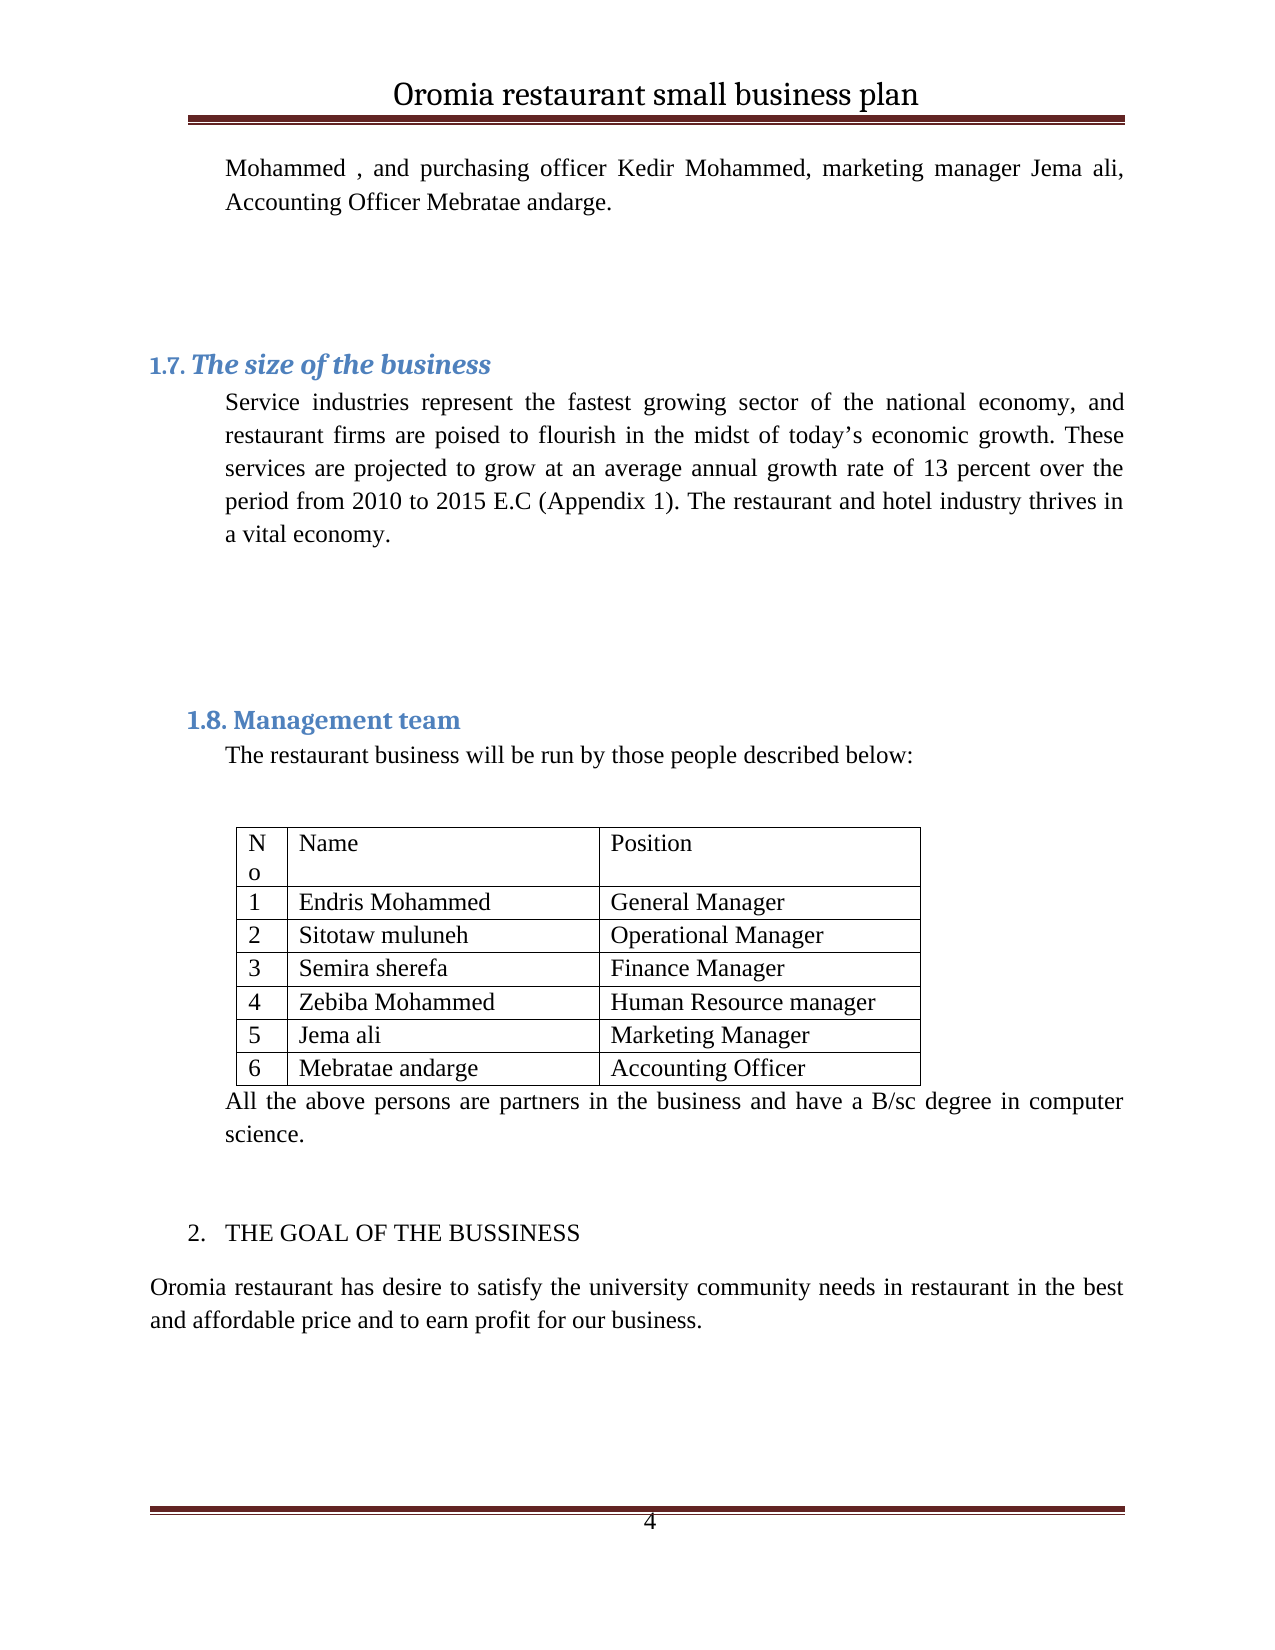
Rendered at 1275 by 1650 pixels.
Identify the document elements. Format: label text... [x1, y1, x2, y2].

subtitle 1.7. The size of the business [150, 348, 1125, 382]
table_cell Mebratae andarge [288, 1053, 599, 1085]
table_header No [237, 828, 287, 886]
table_header Position [600, 828, 920, 886]
table_cell Zebiba Mohammed [288, 987, 599, 1019]
list All the above persons are partners in the business and have a B/sc degree in computer science. [225, 1086, 1125, 1148]
table_cell Semira sherefa [288, 953, 599, 986]
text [225, 153, 1125, 215]
list The restaurant business will be run by those people described below: [225, 740, 1125, 769]
table_cell Accounting Officer [600, 1053, 920, 1085]
table_cell 5 [237, 1020, 287, 1052]
table_cell Jema ali [288, 1020, 599, 1052]
subtitle 1.8. Management team [187, 705, 1125, 736]
text Service industries represent the fastest growing sector of the national economy, and restaurant firms are poised to flourish in the midst of today’s economic growth. These services are projected to grow at an average annual growth rate of 13 percent over the period from 2010 to 2015 E.C (Appendix 1). The restaurant and hotel industry thrives in a vital economy. [225, 387, 1125, 547]
table_cell Human Resource manager [600, 987, 920, 1019]
list THE GOAL OF THE BUSSINESS [187, 1218, 1125, 1247]
table_cell 4 [237, 987, 287, 1019]
table_cell 6 [237, 1053, 287, 1085]
table_header Name [288, 828, 599, 886]
table_cell 2 [237, 920, 287, 952]
table_cell Marketing Manager [600, 1020, 920, 1052]
table_cell Sitotaw muluneh [288, 920, 599, 952]
table_cell Endris Mohammed [288, 887, 599, 919]
table_cell Finance Manager [600, 953, 920, 986]
table_cell 1 [237, 887, 287, 919]
table_cell General Manager [600, 887, 920, 919]
table_cell Operational Manager [600, 920, 920, 952]
text Oromia restaurant has desire to satisfy the university community needs in restaurant in the best and affordable price and to earn profit for our business. [150, 1272, 1125, 1334]
table_cell 3 [237, 953, 287, 986]
